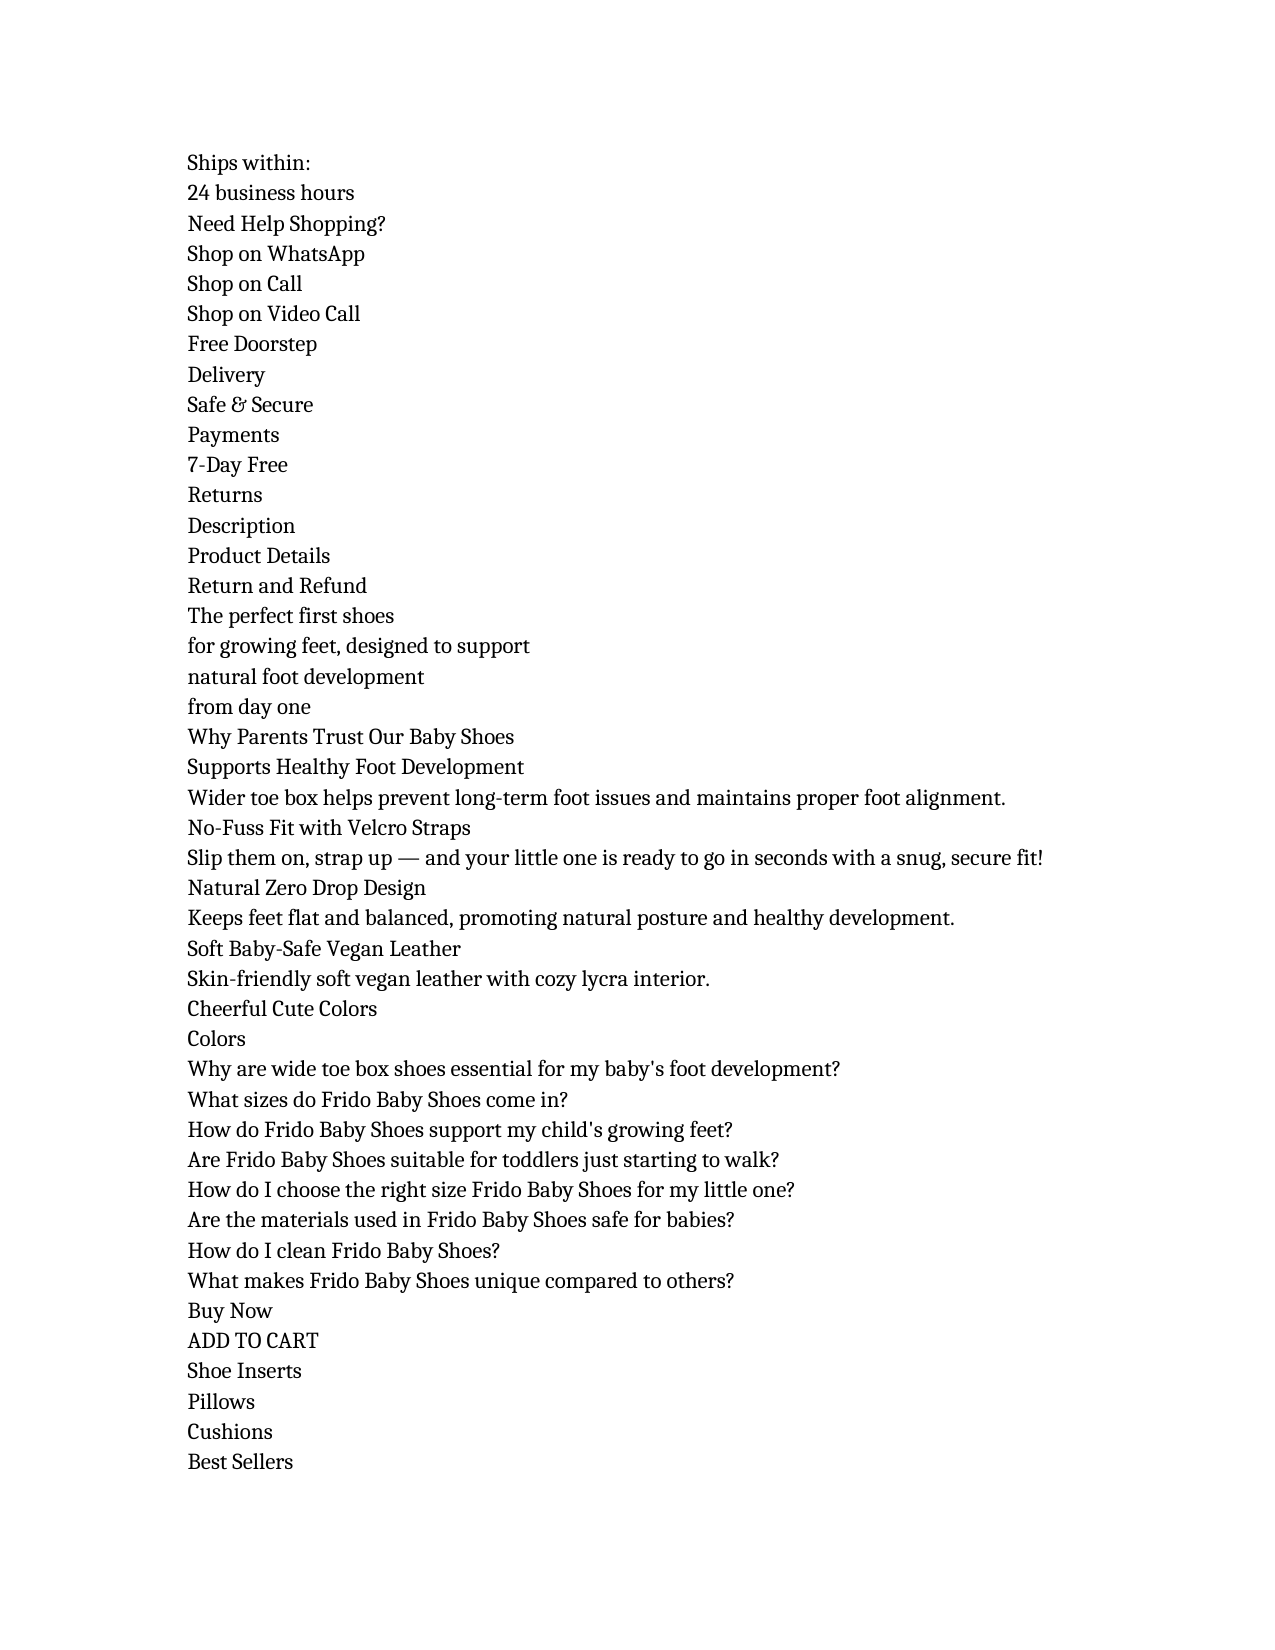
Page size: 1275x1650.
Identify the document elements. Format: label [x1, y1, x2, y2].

text [187, 150, 1087, 1475]
